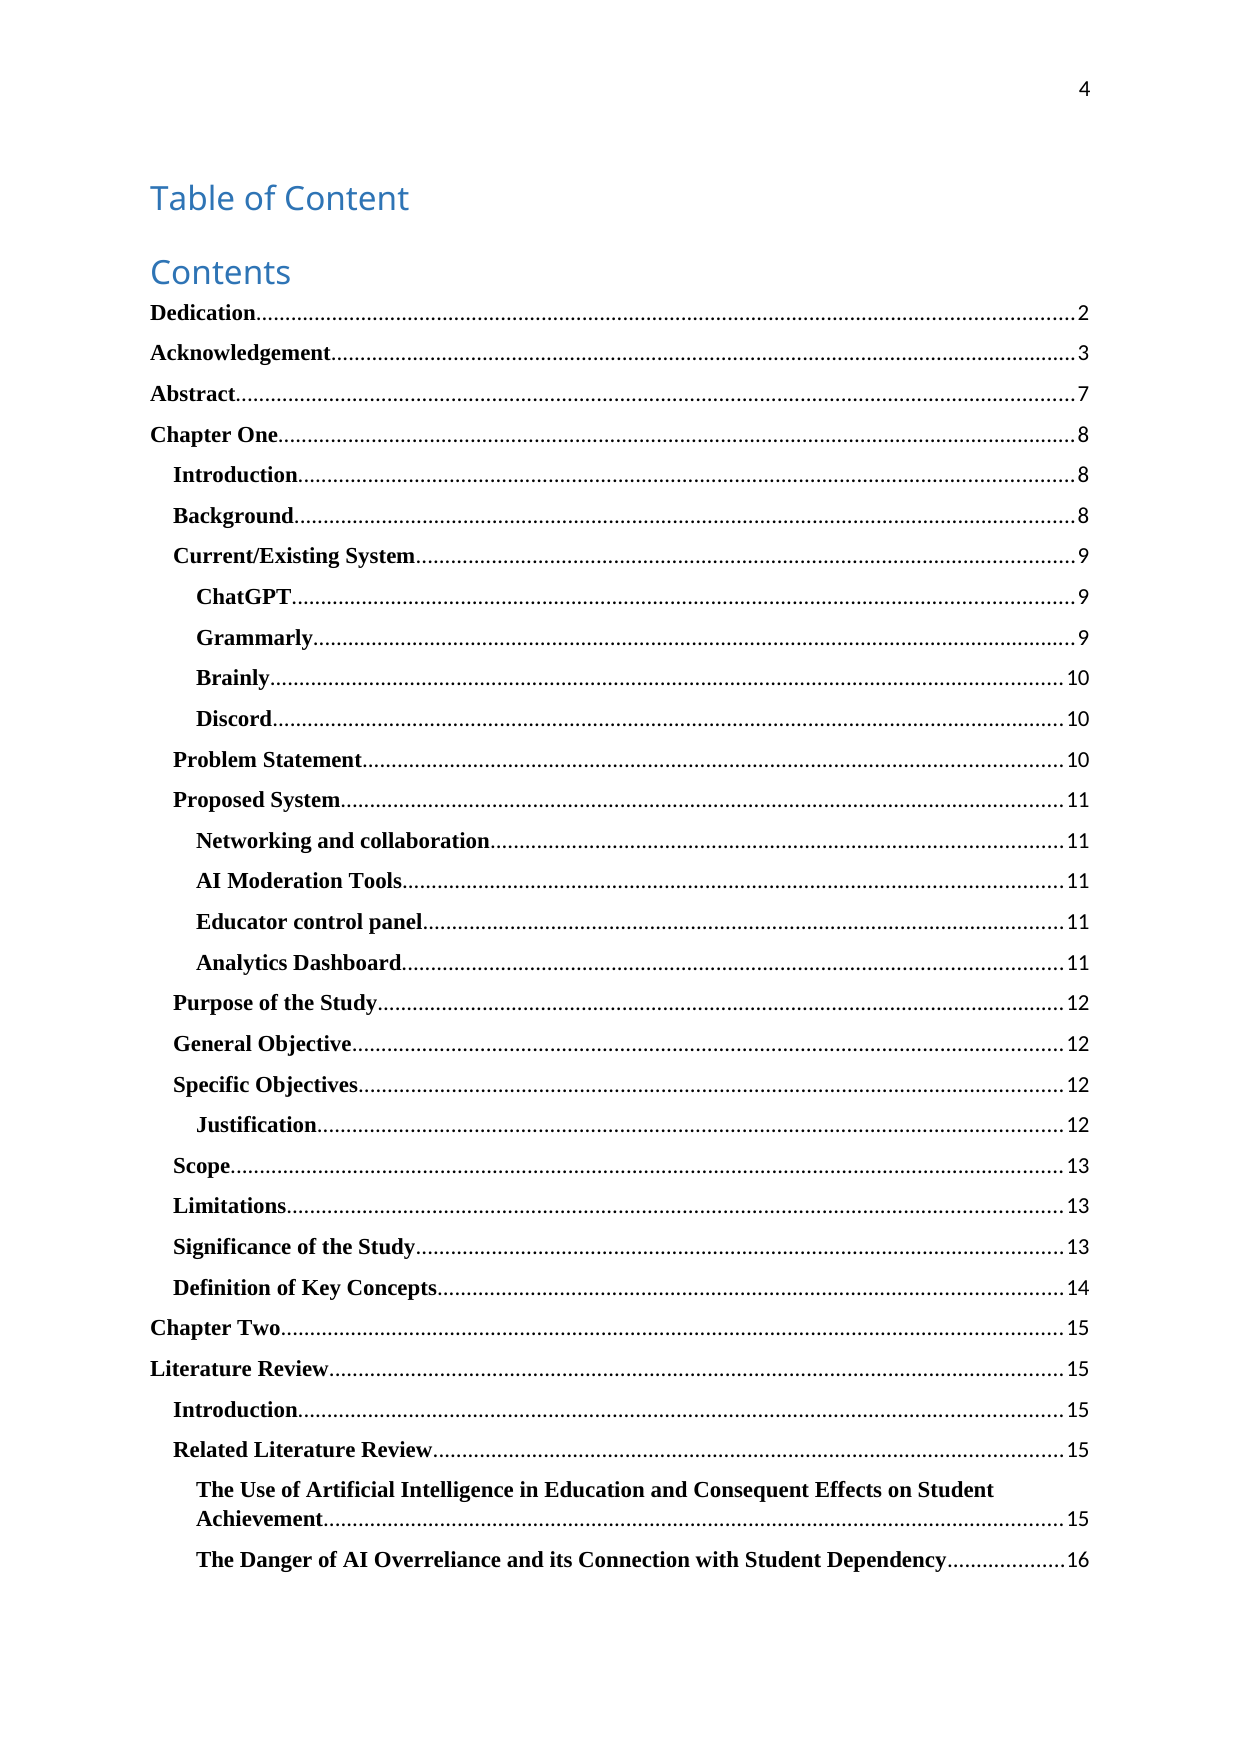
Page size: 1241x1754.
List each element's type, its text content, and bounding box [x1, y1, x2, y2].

subtitle Table of Content [150, 175, 1090, 220]
